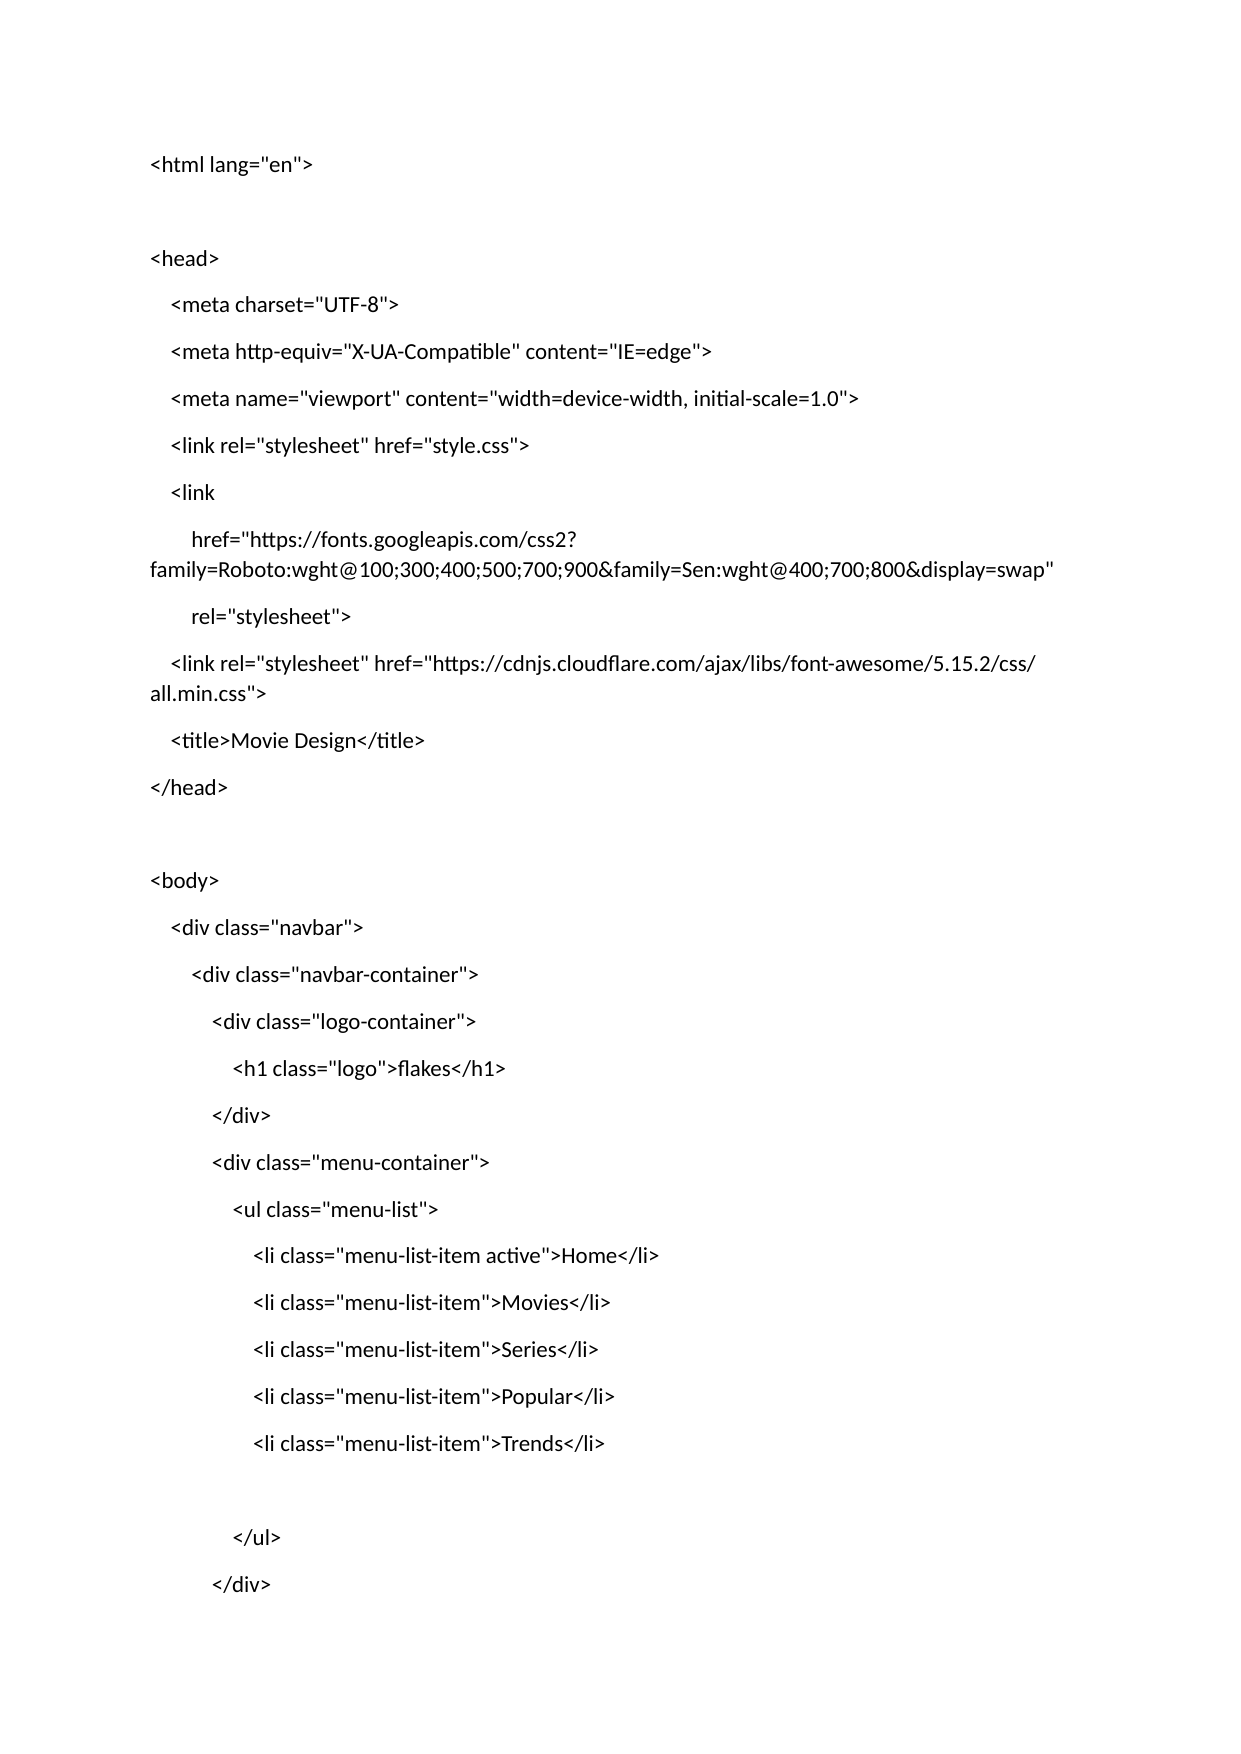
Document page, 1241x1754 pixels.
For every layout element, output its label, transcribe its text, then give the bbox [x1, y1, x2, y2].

text <meta name="viewport" content="width=device-width, initial-scale=1.0"> [150, 384, 1090, 412]
text <ul class="menu-list"> [150, 1195, 1090, 1223]
text </head> [150, 773, 1090, 801]
text <div class="navbar-container"> [150, 960, 1090, 988]
text <body> [150, 867, 1090, 895]
text </div> [150, 1101, 1090, 1129]
text <h1 class="logo">flakes</h1> [150, 1054, 1090, 1082]
text <div class="menu-container"> [150, 1148, 1090, 1176]
text </div> [150, 1570, 1090, 1598]
text rel="stylesheet"> [150, 602, 1090, 630]
text <li class="menu-list-item active">Home</li> [150, 1242, 1090, 1270]
text <meta charset="UTF-8"> [150, 291, 1090, 319]
text <div class="logo-container"> [150, 1007, 1090, 1035]
text <link [150, 478, 1090, 506]
text <link rel="stylesheet" href="style.css"> [150, 431, 1090, 459]
text <meta http-equiv="X-UA-Compatible" content="IE=edge"> [150, 337, 1090, 366]
text <link rel="stylesheet" href="https://cdnjs.cloudflare.com/ajax/libs/font-awesome/5.15.2/css/all.min.css"> [150, 649, 1090, 707]
text <li class="menu-list-item">Movies</li> [150, 1288, 1090, 1317]
text <li class="menu-list-item">Series</li> [150, 1335, 1090, 1363]
text <title>Movie Design</title> [150, 726, 1090, 754]
text <html lang="en"> [150, 150, 1090, 178]
text <div class="navbar"> [150, 913, 1090, 942]
text <li class="menu-list-item">Trends</li> [150, 1429, 1090, 1457]
text <head> [150, 244, 1090, 272]
text <li class="menu-list-item">Popular</li> [150, 1382, 1090, 1410]
text </ul> [150, 1523, 1090, 1551]
text href="https://fonts.googleapis.com/css2?family=Roboto:wght@100;300;400;500;700;900&family=Sen:wght@400;700;800&display=swap" [150, 525, 1090, 583]
